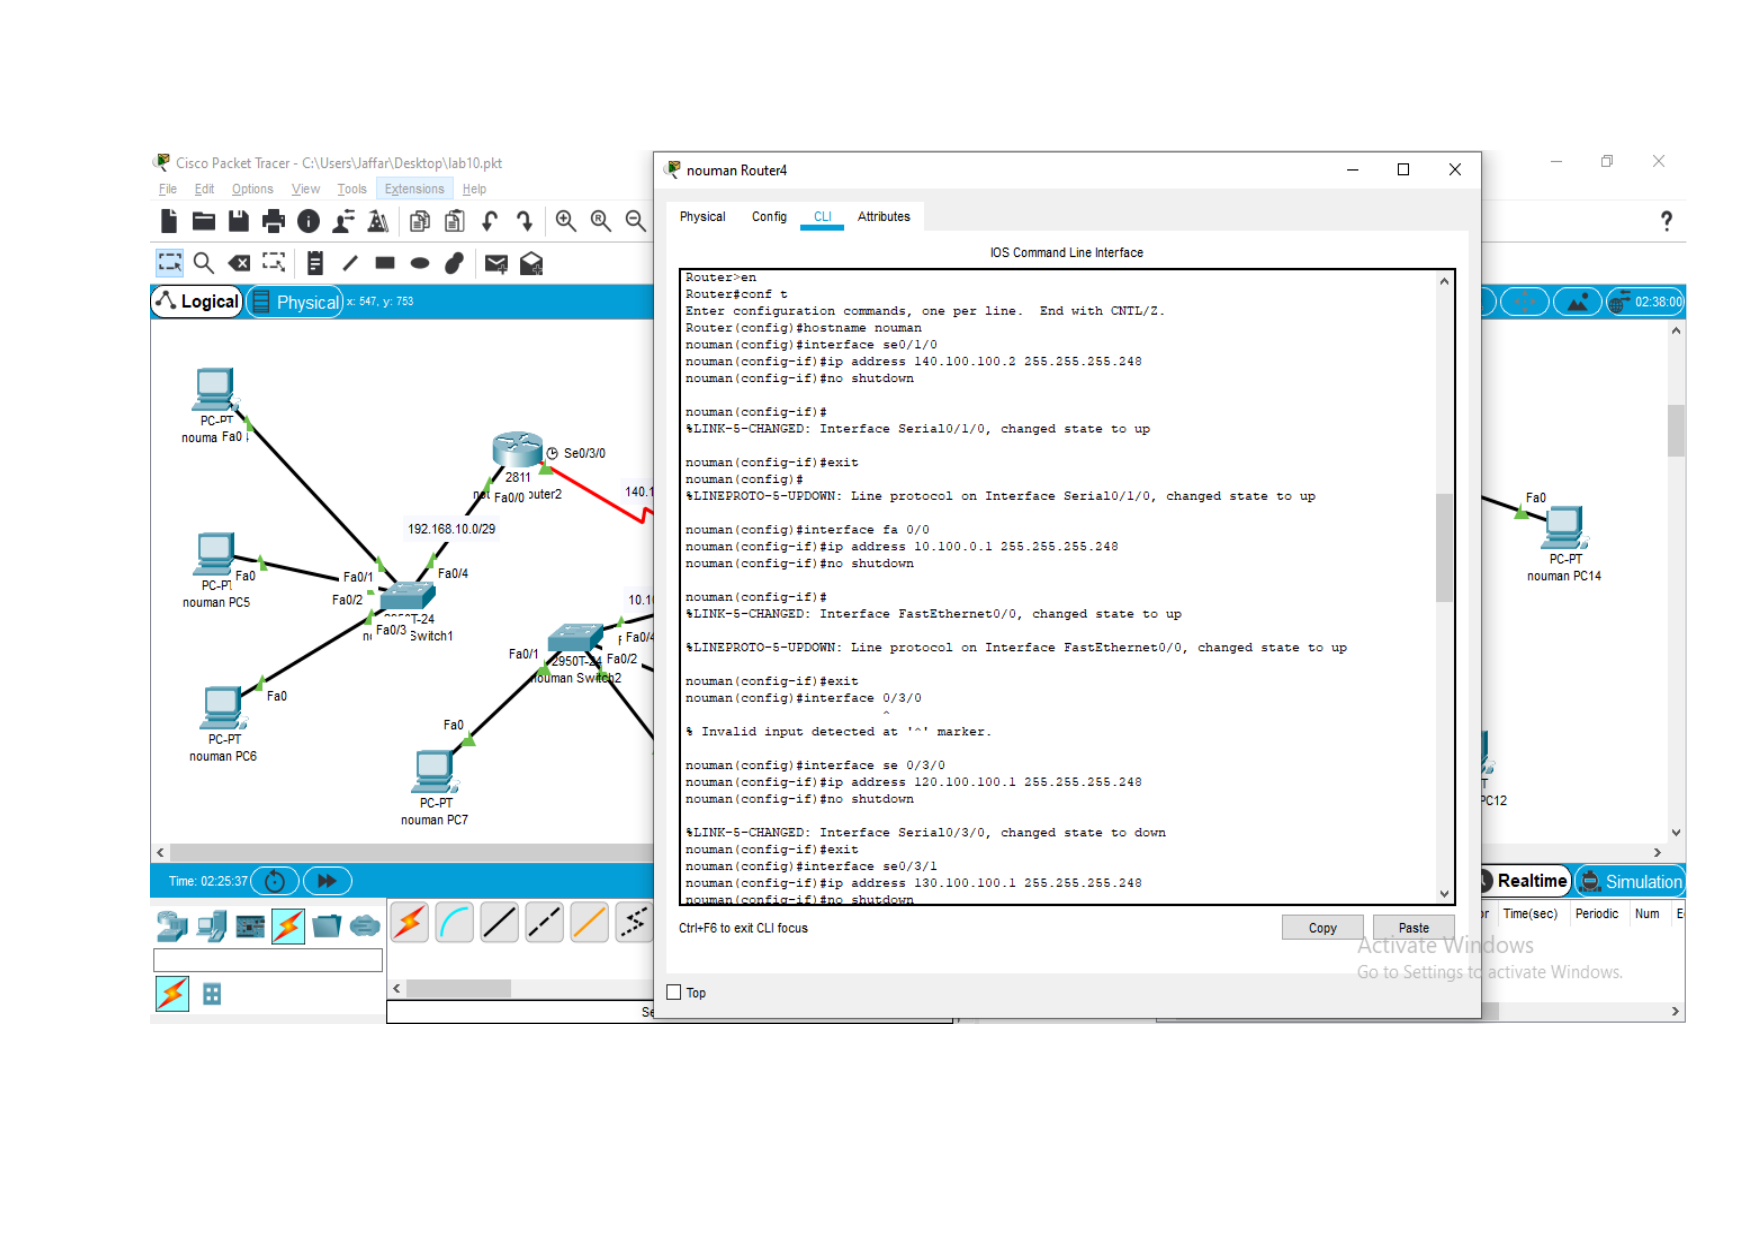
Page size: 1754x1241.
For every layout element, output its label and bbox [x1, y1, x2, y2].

picture [1679, 296, 1684, 308]
picture [1578, 871, 1601, 893]
picture [1606, 298, 1629, 315]
picture [1671, 297, 1678, 306]
picture [150, 150, 1687, 1024]
picture [1569, 301, 1586, 310]
picture [223, 877, 230, 884]
picture [1638, 875, 1660, 888]
picture [319, 875, 335, 886]
picture [1672, 879, 1677, 888]
picture [1633, 879, 1638, 887]
picture [177, 879, 193, 885]
picture [1615, 879, 1624, 887]
